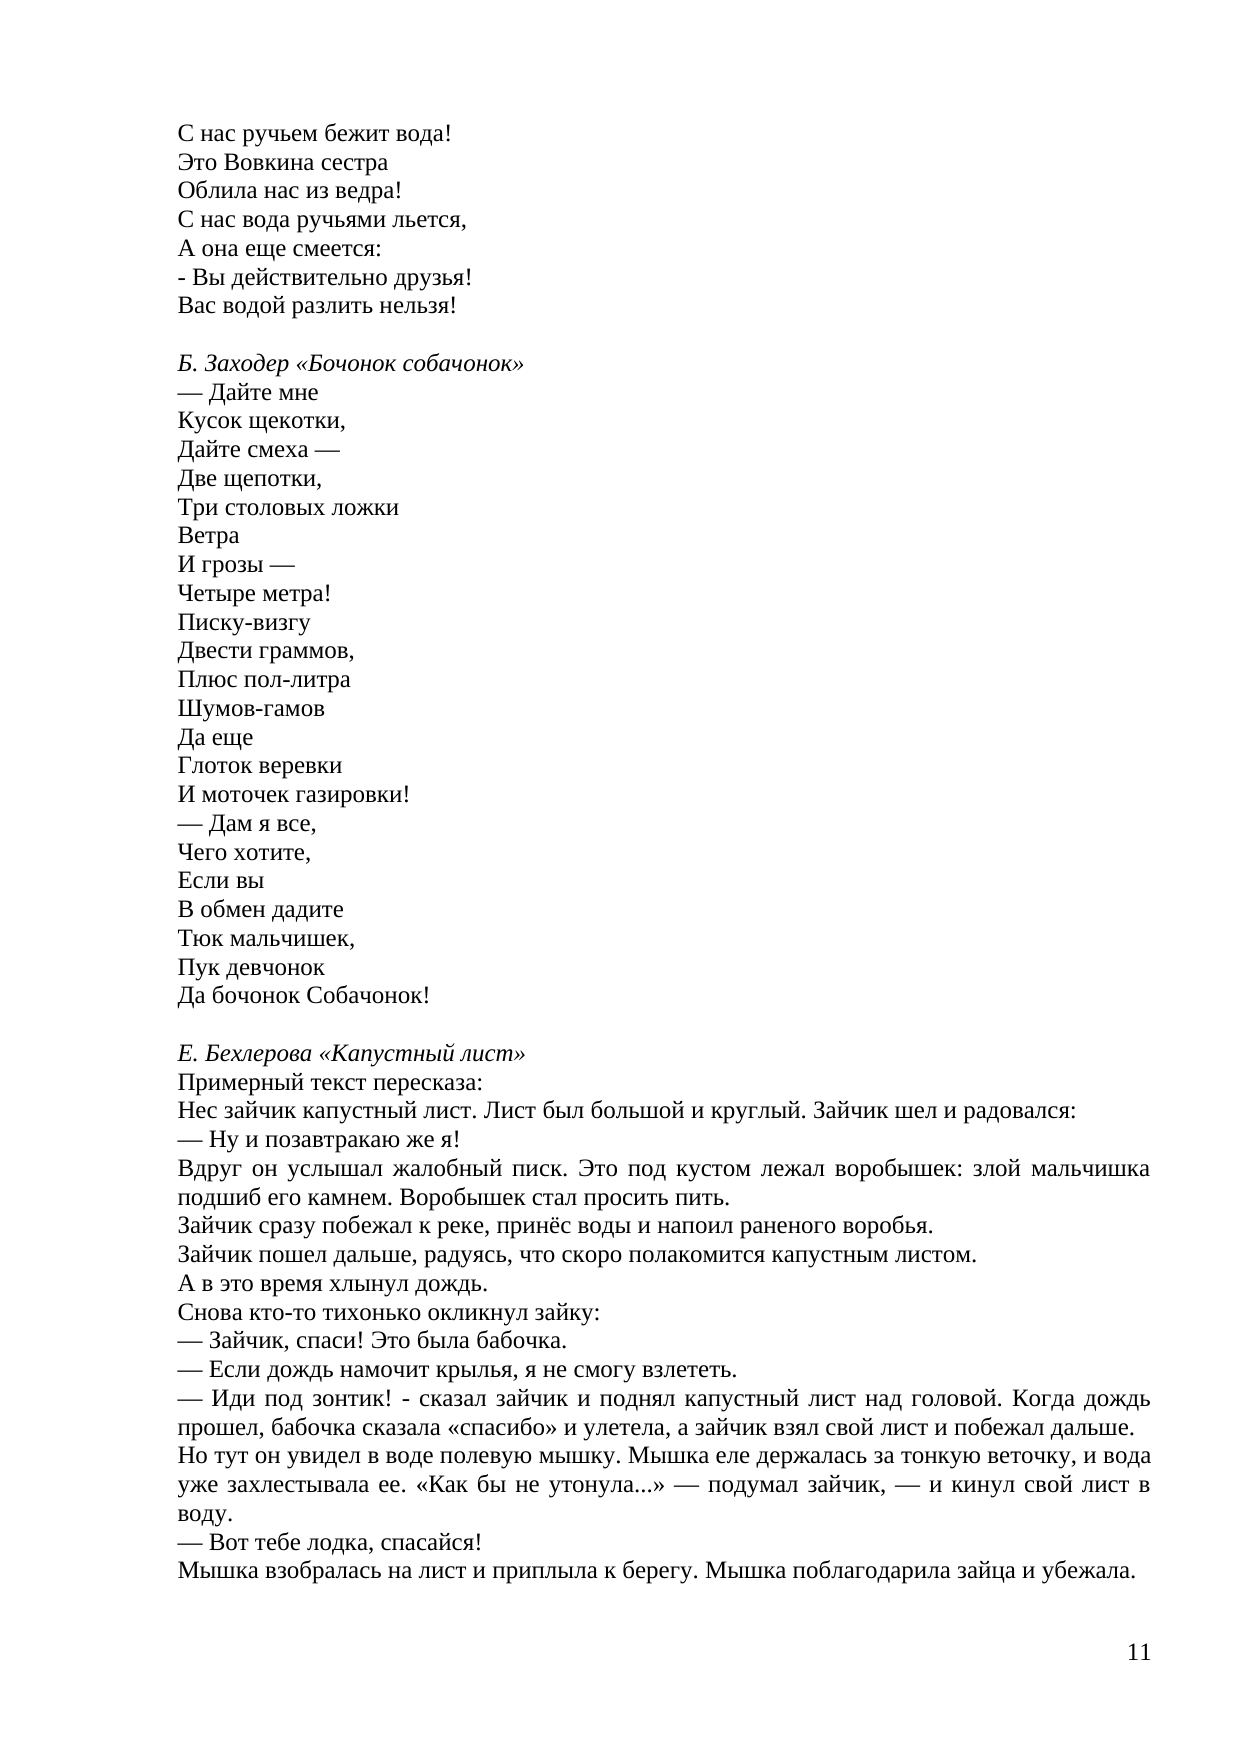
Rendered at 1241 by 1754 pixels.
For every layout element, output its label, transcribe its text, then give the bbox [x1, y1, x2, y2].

text Двести граммов, [177, 636, 1152, 664]
text Примерный текст пересказа: [177, 1067, 1152, 1096]
text Ветра [177, 521, 1152, 549]
text Вдруг он услышал жалобный писк. Это под кустом лежал воробышек: злой мальчишка подшиб его камнем. Воробышек стал просить пить. [177, 1153, 1152, 1211]
text Тюк мальчишек, [177, 923, 1152, 952]
text Снова кто-то тихонько окликнул зайку: [177, 1297, 1152, 1326]
text Писку-визгу [177, 607, 1152, 636]
text Пук девчонок [177, 952, 1152, 981]
text Б. Заходер «Бочонок собачонок» [177, 348, 1152, 377]
text Плюс пол-литра [177, 664, 1152, 693]
text — Ну и позавтракаю же я! [177, 1124, 1152, 1153]
text Зайчик сразу побежал к реке, принёс воды и напоил раненого воробья. [177, 1211, 1152, 1239]
text — Дам я все, [177, 808, 1152, 837]
text А она еще смеется: [177, 233, 1152, 262]
text С нас ручьем бежит вода! [177, 118, 1152, 147]
text Если вы [177, 866, 1152, 894]
text И моточек газировки! [177, 779, 1152, 808]
text Облила нас из ведра! [177, 176, 1152, 204]
text Это Вовкина сестра [177, 147, 1152, 176]
text Вас водой разлить нельзя! [177, 291, 1152, 319]
text — Если дождь намочит крылья, я не смогу взлететь. [177, 1354, 1152, 1383]
text Но тут он увидел в воде полевую мышку. Мышка еле держалась за тонкую веточку, и вода уже захлестывала ее. «Как бы не утонула...» — подумал зайчик, — и кинул свой лист в воду. [177, 1441, 1152, 1527]
text Кусок щекотки, [177, 406, 1152, 434]
text Три столовых ложки [177, 492, 1152, 521]
text Четыре метра! [177, 578, 1152, 607]
text В обмен дадите [177, 894, 1152, 923]
text Шумов-гамов [177, 693, 1152, 722]
text Чего хотите, [177, 837, 1152, 866]
text Глоток веревки [177, 751, 1152, 779]
text Да бочонок Собачонок! [177, 981, 1152, 1009]
text Да еще [177, 722, 1152, 751]
text — Иди под зонтик! - сказал зайчик и поднял капустный лист над головой. Когда дождь прошел, бабочка сказала «спасибо» и улетела, а зайчик взял свой лист и побежал дальше. [177, 1383, 1152, 1441]
text Мышка взобралась на лист и приплыла к берегу. Мышка поблагодарила зайца и убежала. [177, 1556, 1152, 1584]
text — Зайчик, спаси! Это была бабочка. [177, 1326, 1152, 1354]
text Зайчик пошел дальше, радуясь, что скоро полакомится капустным листом. [177, 1239, 1152, 1268]
text И грозы — [177, 549, 1152, 578]
text Дайте смеха — [177, 434, 1152, 463]
text С нас вода ручьями льется, [177, 204, 1152, 233]
text А в это время хлынул дождь. [177, 1268, 1152, 1297]
text Две щепотки, [177, 463, 1152, 492]
text — Вот тебе лодка, спасайся! [177, 1527, 1152, 1556]
text Нес зайчик капустный лист. Лист был большой и круглый. Зайчик шел и радовался: [177, 1096, 1152, 1124]
text Е. Бехлерова «Капустный лист» [177, 1038, 1152, 1067]
text — Дайте мне [177, 377, 1152, 406]
text - Вы действительно друзья! [177, 262, 1152, 291]
